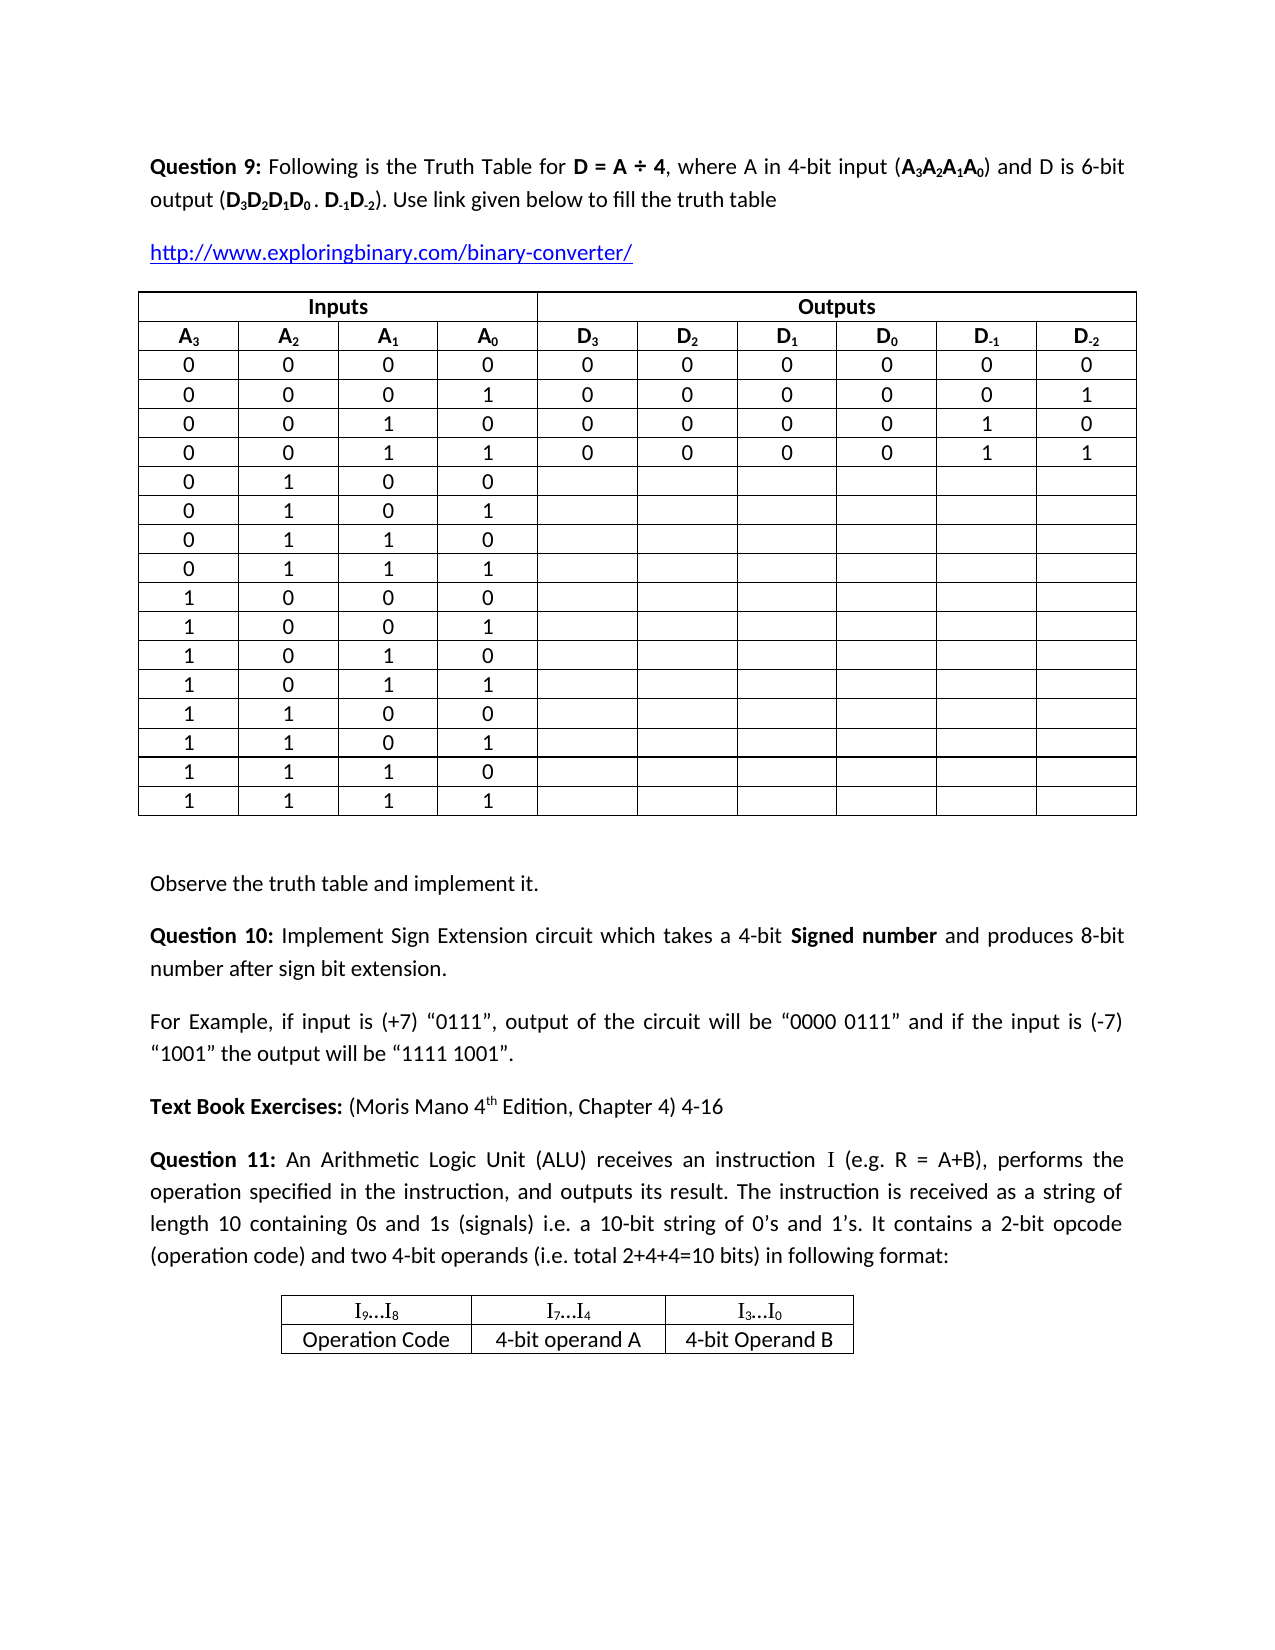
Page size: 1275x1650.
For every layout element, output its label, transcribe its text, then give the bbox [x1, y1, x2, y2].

table_cell 0 [837, 438, 936, 466]
table_cell 0 [1037, 351, 1136, 379]
table_cell [538, 699, 637, 727]
table_cell [738, 699, 836, 727]
text http://www.exploringbinary.com/binary-converter/ [150, 238, 1125, 266]
table_cell [538, 787, 637, 814]
table_cell [738, 641, 836, 669]
table_cell 0 [638, 351, 737, 379]
table_cell D0 [837, 322, 936, 349]
table_cell [1037, 554, 1136, 582]
table_cell [837, 758, 936, 786]
table_cell [1037, 583, 1136, 611]
table_cell 0 [139, 554, 238, 582]
table_cell 0 [538, 438, 637, 466]
table_cell [1037, 787, 1136, 814]
table_cell 0 [738, 438, 836, 466]
table_cell 1 [339, 409, 437, 437]
table_cell 1 [139, 787, 238, 814]
table_cell 1 [339, 670, 437, 698]
table_cell [738, 670, 836, 698]
table_cell [638, 554, 737, 582]
table_cell 1 [239, 496, 338, 524]
table_cell 1 [438, 380, 537, 408]
table_cell 1 [937, 438, 1036, 466]
table_cell 0 [239, 670, 338, 698]
table_cell 1 [239, 554, 338, 582]
table_cell 0 [538, 351, 637, 379]
table_cell A1 [339, 322, 437, 349]
table_cell [638, 787, 737, 814]
table_cell [837, 612, 936, 640]
table_cell A3 [139, 322, 238, 349]
table_cell [638, 641, 737, 669]
table_cell 1 [139, 670, 238, 698]
table_cell [738, 583, 836, 611]
table_cell 0 [339, 729, 437, 756]
table_cell 1 [339, 525, 437, 553]
table_cell 1 [139, 758, 238, 786]
table_cell [837, 525, 936, 553]
table_cell 1 [139, 729, 238, 756]
table_cell [638, 583, 737, 611]
table_cell 0 [638, 380, 737, 408]
table_cell 0 [239, 409, 338, 437]
table_cell [538, 467, 637, 495]
table_cell [638, 525, 737, 553]
table_cell [937, 699, 1036, 727]
table_cell [1037, 670, 1136, 698]
table_cell [1037, 525, 1136, 553]
table_cell [837, 670, 936, 698]
table_cell [638, 496, 737, 524]
table_cell 0 [139, 409, 238, 437]
table_cell [837, 467, 936, 495]
table_cell D2 [638, 322, 737, 349]
table_cell [638, 699, 737, 727]
table_cell [1037, 641, 1136, 669]
table_cell 1 [339, 438, 437, 466]
table_header Outputs [538, 293, 1136, 321]
table_cell [538, 670, 637, 698]
table_cell [538, 496, 637, 524]
table_cell 1 [139, 699, 238, 727]
table_cell 1 [438, 612, 537, 640]
table_header I7…I4 [472, 1296, 665, 1324]
table_cell [837, 554, 936, 582]
table_cell [937, 467, 1036, 495]
table_cell [1037, 612, 1136, 640]
table_cell 1 [438, 496, 537, 524]
table_cell 0 [139, 525, 238, 553]
table_cell 0 [538, 380, 637, 408]
table_cell 1 [937, 409, 1036, 437]
table_cell [638, 758, 737, 786]
table_cell 1 [239, 525, 338, 553]
table_cell [538, 758, 637, 786]
table_cell 0 [139, 351, 238, 379]
table_cell 0 [937, 351, 1036, 379]
text Question 11: An Arithmetic Logic Unit (ALU) receives an instruction I (e.g. R = A+B), performs the operation specified in the instruction, and outputs its result. The instruction is received as a string of length 10 containing 0s and 1s (signals) i.e. a 10-bit string of 0’s and 1’s. It contains a 2-bit opcode (operation code) and two 4-bit operands (i.e. total 2+4+4=10 bits) in following format: [150, 1145, 1125, 1270]
table_cell 1 [1037, 438, 1136, 466]
table_cell [538, 641, 637, 669]
table_cell 0 [239, 612, 338, 640]
table_cell [937, 729, 1036, 756]
table_cell 0 [937, 380, 1036, 408]
table_cell 0 [239, 641, 338, 669]
table_cell [638, 467, 737, 495]
table_cell [837, 787, 936, 814]
text Observe the truth table and implement it. [150, 869, 1125, 897]
table_cell 1 [1037, 380, 1136, 408]
table_cell [738, 554, 836, 582]
table_cell 0 [139, 467, 238, 495]
table_header I3…I0 [666, 1296, 853, 1324]
table_cell 1 [438, 787, 537, 814]
table_cell 1 [339, 758, 437, 786]
table_cell [1037, 729, 1136, 756]
table_cell [538, 583, 637, 611]
text For Example, if input is (+7) “0111”, output of the circuit will be “0000 0111” and if the input is (-7) “1001” the output will be “1111 1001”. [150, 1007, 1125, 1067]
table_cell [937, 612, 1036, 640]
table_cell 0 [139, 380, 238, 408]
table_cell 4-bit operand A [472, 1325, 665, 1353]
table_cell 0 [339, 380, 437, 408]
table_cell D1 [738, 322, 836, 349]
table_cell 0 [339, 467, 437, 495]
table_header Inputs [139, 293, 537, 321]
text Question 10: Implement Sign Extension circuit which takes a 4-bit Signed number and produces 8-bit number after sign bit extension. [150, 922, 1125, 982]
table_cell A0 [438, 322, 537, 349]
table_cell 1 [339, 787, 437, 814]
table_cell 0 [339, 699, 437, 727]
table_cell 0 [339, 612, 437, 640]
table_cell 0 [239, 583, 338, 611]
table_cell [837, 699, 936, 727]
table_cell 0 [239, 351, 338, 379]
table_cell [538, 729, 637, 756]
table_cell 0 [538, 409, 637, 437]
table_cell 1 [239, 467, 338, 495]
table_cell 0 [139, 438, 238, 466]
table_cell 0 [638, 438, 737, 466]
table_cell D-2 [1037, 322, 1136, 349]
table_cell 1 [438, 438, 537, 466]
table_cell [837, 496, 936, 524]
table_cell 0 [339, 583, 437, 611]
table_cell 1 [139, 641, 238, 669]
table_cell [1037, 699, 1136, 727]
table_cell 0 [738, 351, 836, 379]
table_cell 0 [438, 641, 537, 669]
table_cell [738, 525, 836, 553]
table_cell [538, 525, 637, 553]
table_cell [738, 467, 836, 495]
table_cell [837, 641, 936, 669]
table_cell [638, 612, 737, 640]
table_cell 1 [438, 554, 537, 582]
table_cell 1 [438, 729, 537, 756]
table_cell [1037, 467, 1136, 495]
text Question 9: Following is the Truth Table for D = A ÷ 4, where A in 4-bit input (A3A2A1A0) and D is 6-bit output (D3D2D1D0 . D-1D-2). Use link given below to fill the truth table [150, 150, 1125, 213]
table_cell D3 [538, 322, 637, 349]
table_cell 0 [438, 525, 537, 553]
table_cell [738, 787, 836, 814]
table_cell 0 [339, 351, 437, 379]
table_cell [837, 583, 936, 611]
table_cell 0 [438, 699, 537, 727]
table_cell 0 [837, 351, 936, 379]
table_cell [738, 496, 836, 524]
table_cell 1 [139, 612, 238, 640]
table_cell [1037, 758, 1136, 786]
table_cell [937, 670, 1036, 698]
table_cell 1 [239, 758, 338, 786]
table_cell 1 [438, 670, 537, 698]
table_cell [738, 729, 836, 756]
table_cell 0 [738, 409, 836, 437]
table_cell 0 [837, 409, 936, 437]
table_cell 0 [339, 496, 437, 524]
table_cell [937, 554, 1036, 582]
table_cell [738, 758, 836, 786]
table_cell [937, 496, 1036, 524]
table_cell 1 [239, 699, 338, 727]
table_cell [937, 758, 1036, 786]
text Text Book Exercises: (Moris Mano 4th Edition, Chapter 4) 4-16 [150, 1092, 1125, 1120]
table_cell [638, 670, 737, 698]
table_cell [937, 583, 1036, 611]
table_cell 0 [239, 438, 338, 466]
table_cell 0 [438, 583, 537, 611]
table_cell [1037, 496, 1136, 524]
table_cell 0 [438, 758, 537, 786]
table_cell 1 [139, 583, 238, 611]
table_cell 0 [139, 496, 238, 524]
table_cell 1 [239, 729, 338, 756]
table_cell 1 [339, 641, 437, 669]
table_cell [937, 787, 1036, 814]
table_cell 0 [438, 467, 537, 495]
table_cell [937, 525, 1036, 553]
table_cell Operation Code [282, 1325, 471, 1353]
table_cell [937, 641, 1036, 669]
table_cell 4-bit Operand B [666, 1325, 853, 1353]
table_cell [738, 612, 836, 640]
table_cell 0 [738, 380, 836, 408]
table_cell 1 [239, 787, 338, 814]
table_cell 0 [1037, 409, 1136, 437]
table_cell [837, 729, 936, 756]
table_cell D-1 [937, 322, 1036, 349]
table_cell 0 [438, 351, 537, 379]
table_header I9…I8 [282, 1296, 471, 1324]
table_cell 0 [837, 380, 936, 408]
table_cell 1 [339, 554, 437, 582]
table_cell A2 [239, 322, 338, 349]
table_cell 0 [239, 380, 338, 408]
table_cell [638, 729, 737, 756]
table_cell 0 [638, 409, 737, 437]
table_cell [538, 612, 637, 640]
table_cell 0 [438, 409, 537, 437]
table_cell [538, 554, 637, 582]
